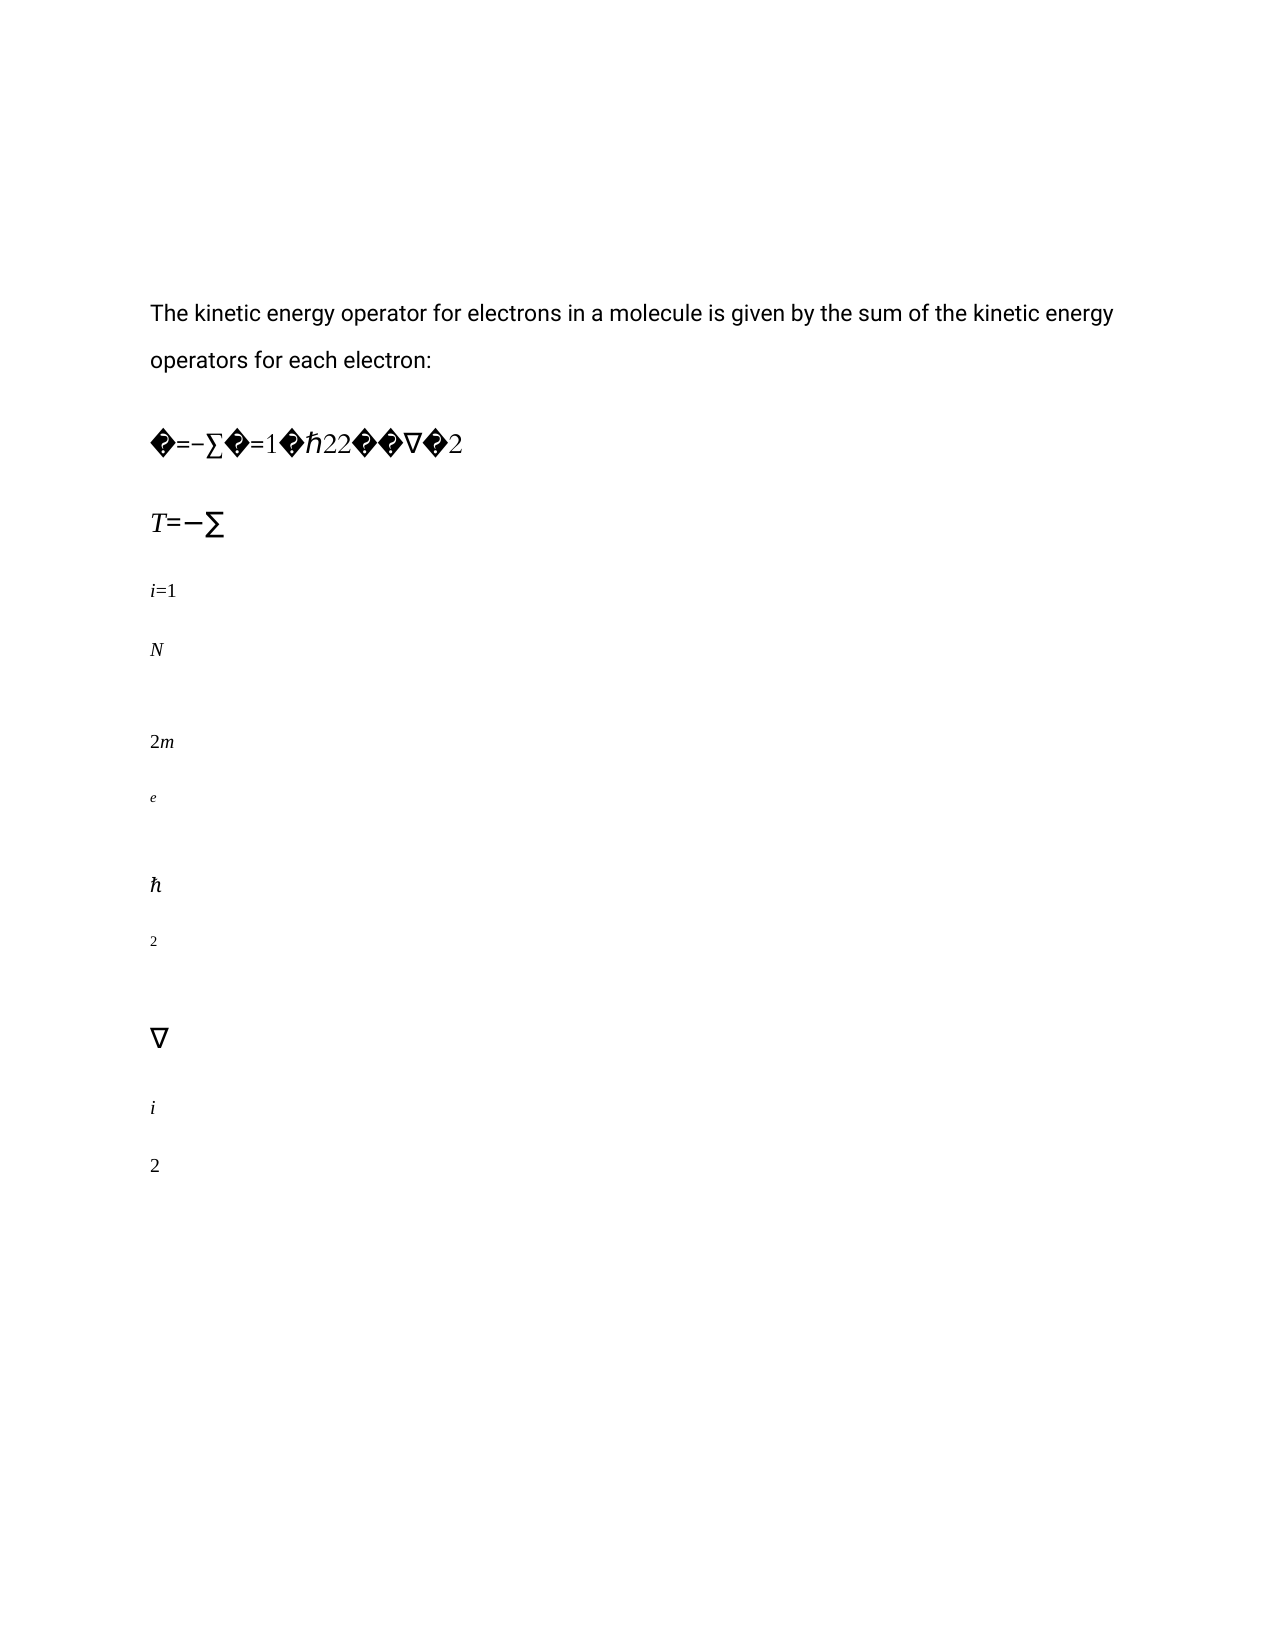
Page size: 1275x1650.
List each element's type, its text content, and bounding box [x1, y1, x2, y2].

text 2 [150, 933, 1125, 950]
text N [150, 638, 1125, 661]
text i [150, 1096, 1125, 1118]
text e [150, 789, 1127, 806]
text ∇ [150, 1018, 1127, 1057]
text ℏ [150, 874, 1127, 897]
text i=1 [150, 579, 1125, 602]
text 2m [150, 731, 1129, 753]
text 2 [150, 1154, 1125, 1177]
text The kinetic energy operator for electrons in a molecule is given by the sum of the kinetic energy operators for each electron: [150, 300, 1125, 374]
text T=−∑ [150, 502, 1127, 541]
text �=−∑�=1�ℏ22��∇�2 [150, 425, 1125, 463]
